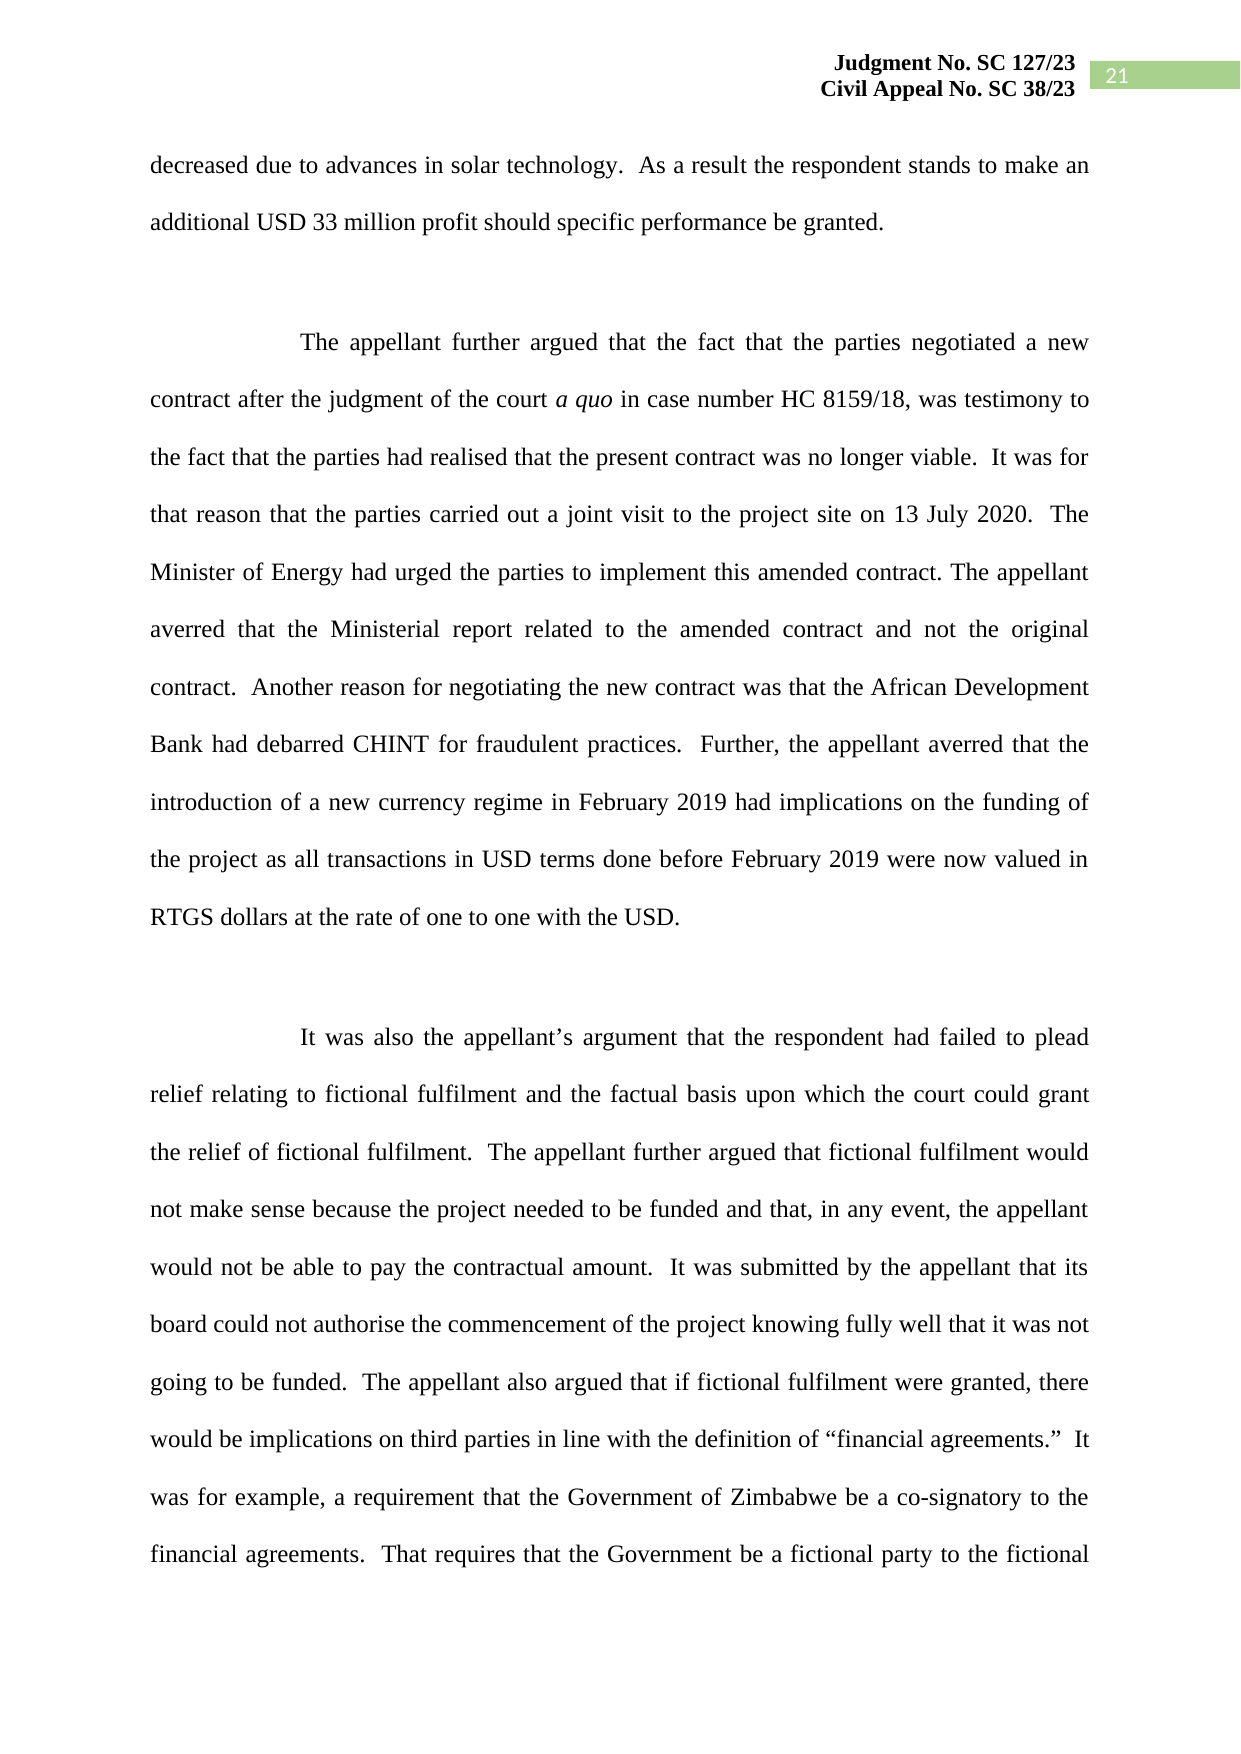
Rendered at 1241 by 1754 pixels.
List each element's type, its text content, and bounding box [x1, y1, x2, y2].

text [150, 150, 1090, 236]
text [150, 1022, 1090, 1568]
text The appellant further argued that the fact that the parties negotiated a new contract after the judgment of the court a quo in case number HC 8159/18, was testimony to the fact that the parties had realised that the present contract was no longer viable. It was for that reason that the parties carried out a joint visit to the project site on 13 July 2020. The Minister of Energy had urged the parties to implement this amended contract. The appellant averred that the Ministerial report related to the amended contract and not the original contract. Another reason for negotiating the new contract was that the African Development Bank had debarred CHINT for fraudulent practices. Further, the appellant averred that the introduction of a new currency regime in February 2019 had implications on the funding of the project as all transactions in USD terms done before February 2019 were now valued in RTGS dollars at the rate of one to one with the USD. [150, 327, 1090, 931]
